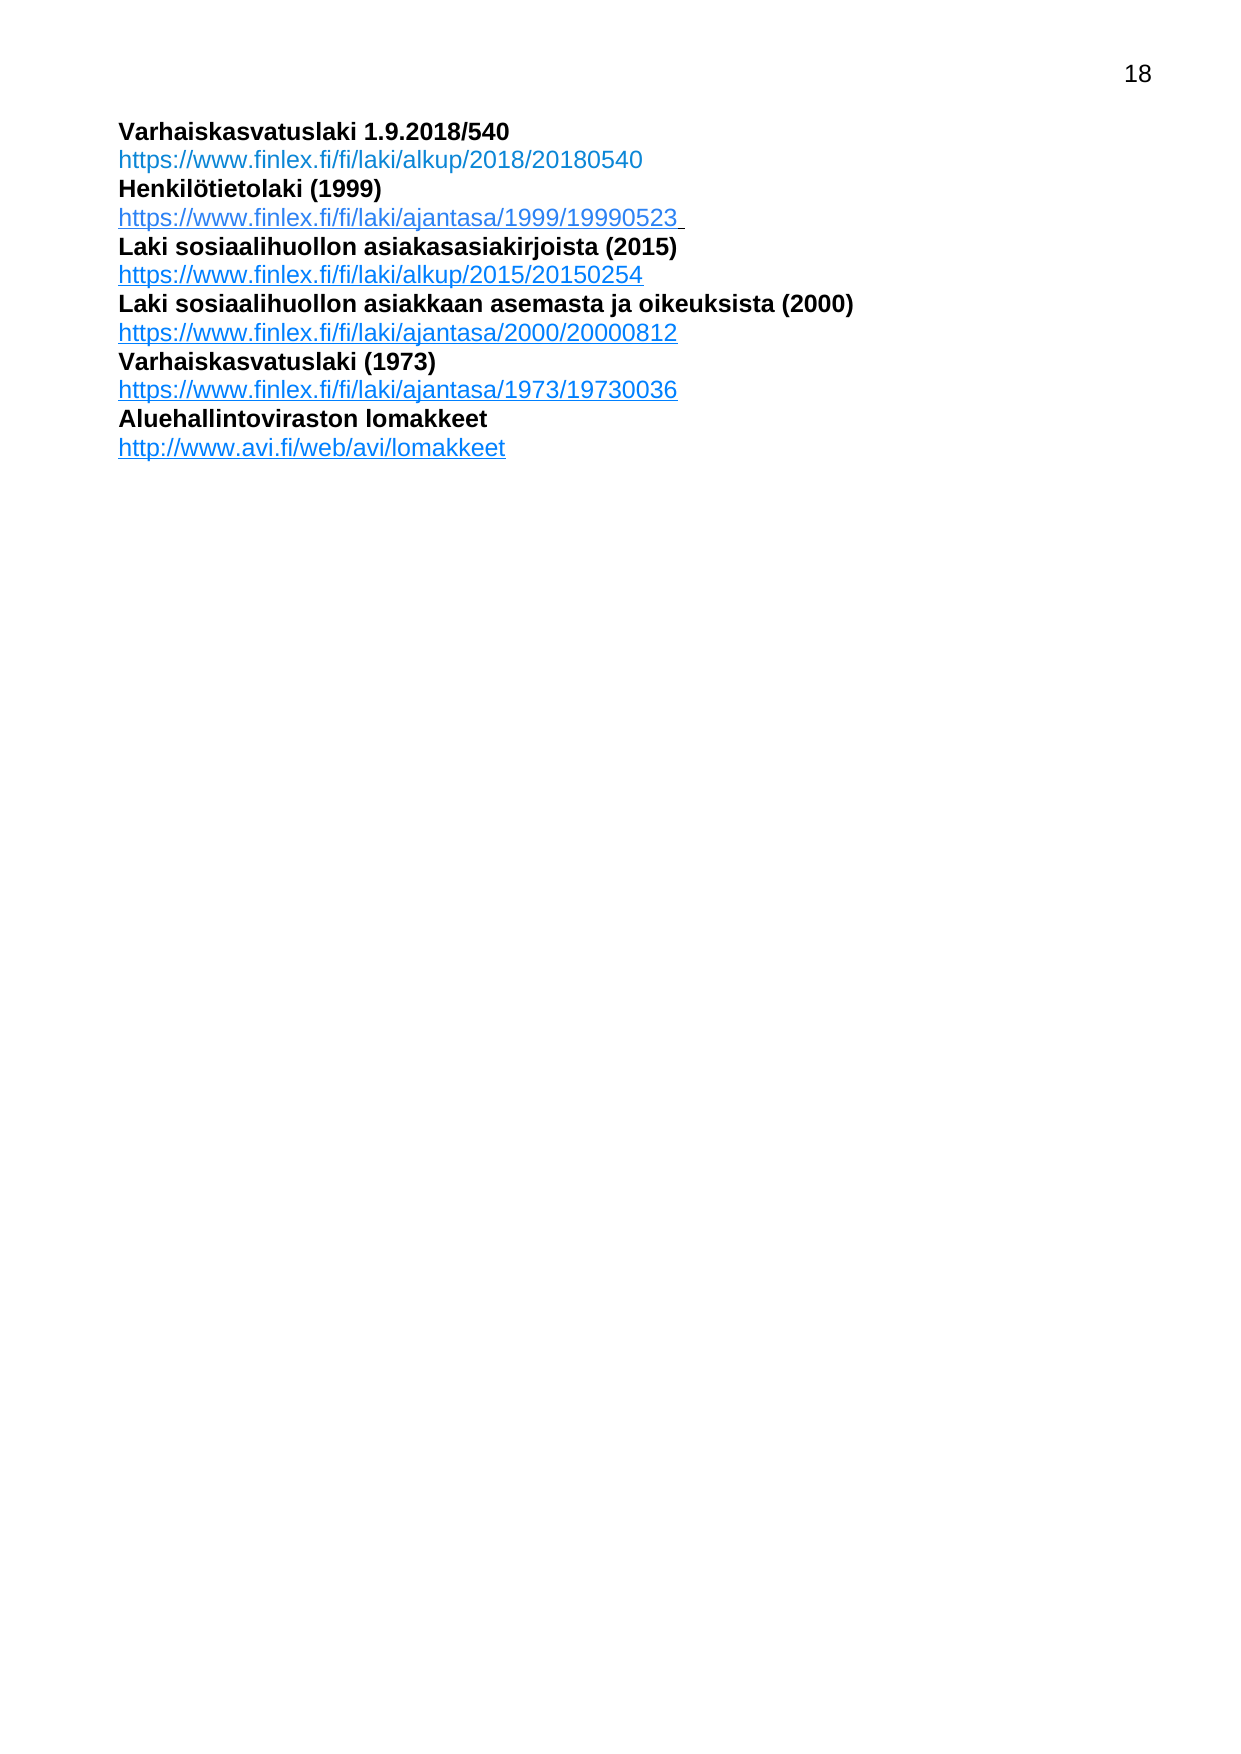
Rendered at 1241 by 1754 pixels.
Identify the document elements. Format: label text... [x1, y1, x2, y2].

text http://www.avi.fi/web/avi/lomakkeet [118, 433, 1152, 462]
text Henkilötietolaki (1999) [118, 174, 1152, 203]
text Aluehallintoviraston lomakkeet [118, 404, 1152, 433]
text Varhaiskasvatuslaki (1973) [118, 347, 1152, 375]
text Laki sosiaalihuollon asiakasasiakirjoista (2015) https://www.finlex.fi/fi/laki/alkup/2015/20150254 [118, 232, 1152, 289]
text Varhaiskasvatuslaki 1.9.2018/540 [118, 117, 1152, 145]
text Laki sosiaalihuollon asiakkaan asemasta ja oikeuksista (2000) https://www.finlex.fi/fi/laki/ajantasa/2000/20000812 [118, 289, 1152, 347]
text https://www.finlex.fi/fi/laki/ajantasa/1999/19990523 [118, 203, 1152, 232]
text https://www.finlex.fi/fi/laki/ajantasa/1973/19730036 [118, 375, 1152, 404]
text https://www.finlex.fi/fi/laki/alkup/2018/20180540 [118, 145, 1152, 174]
